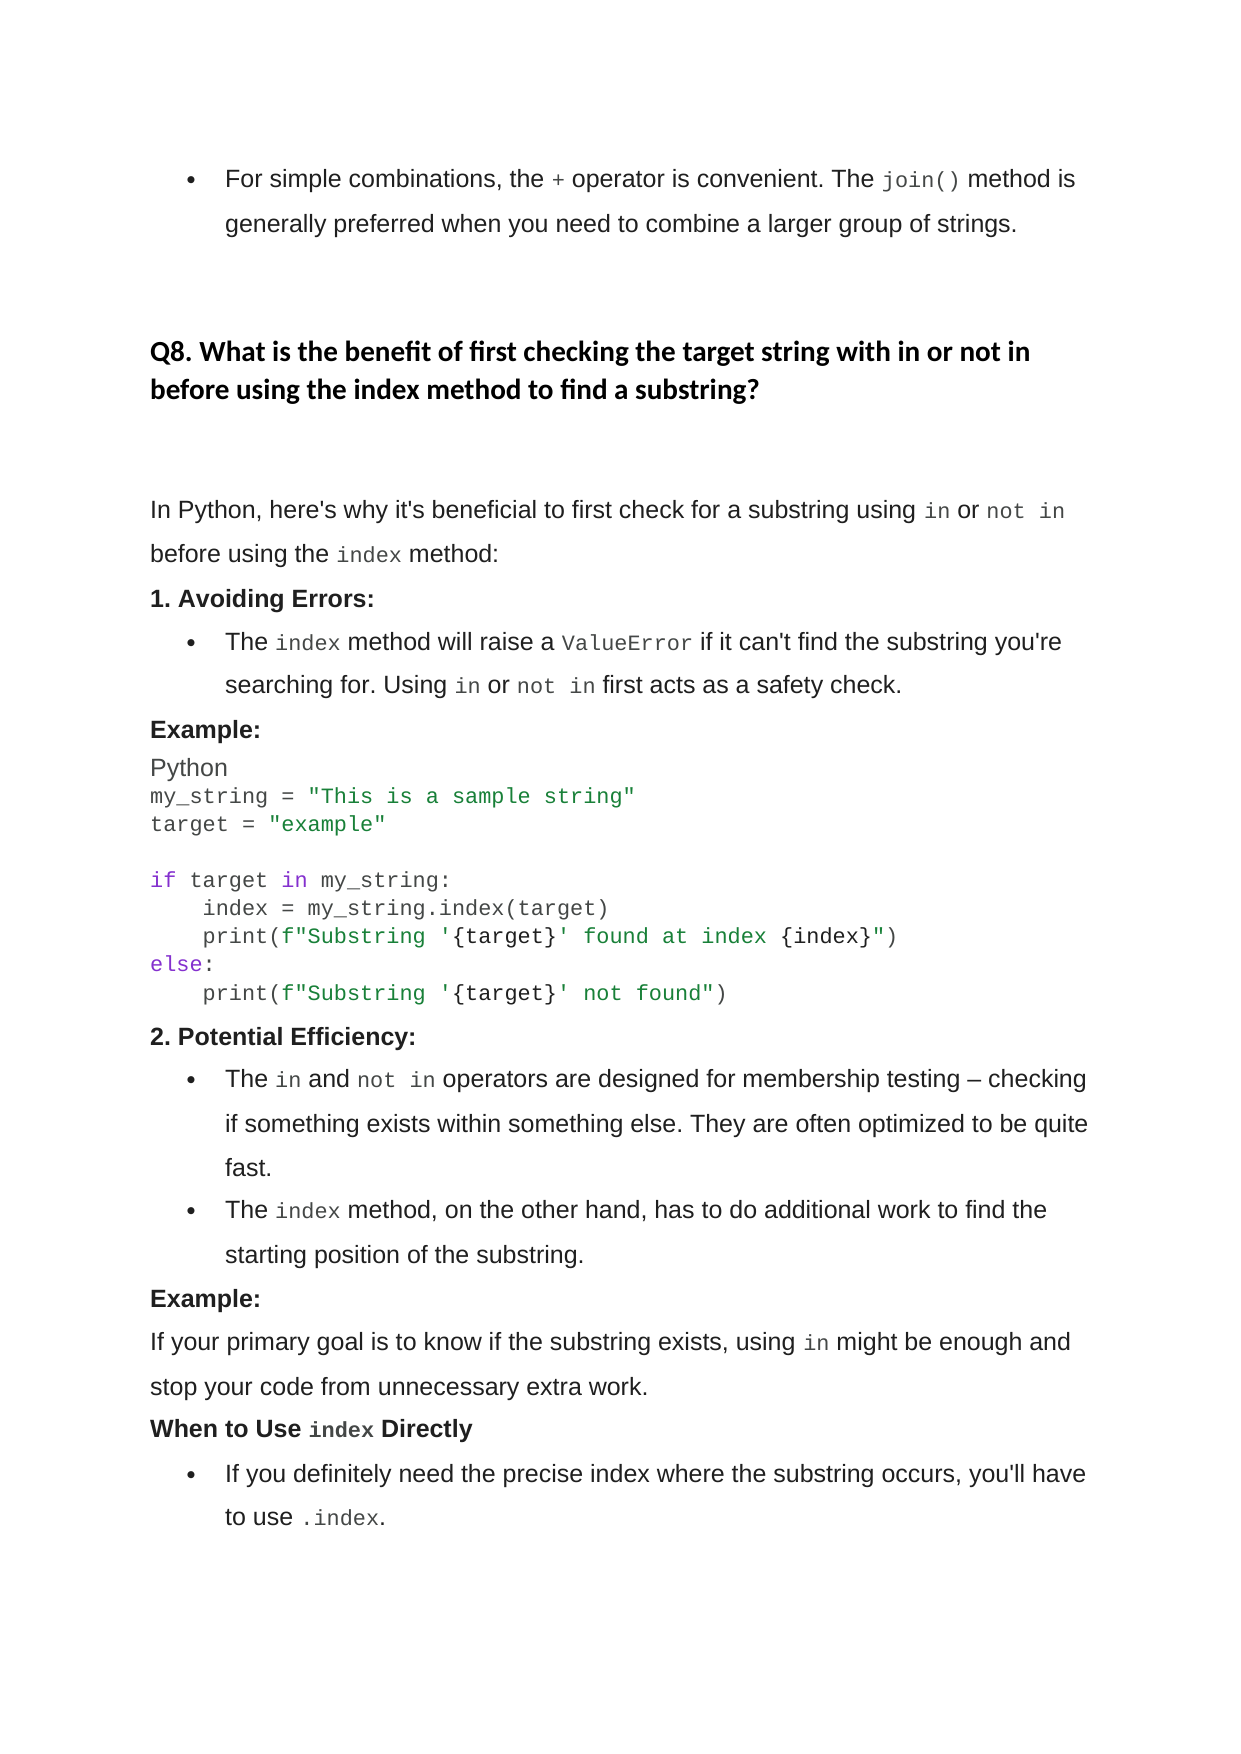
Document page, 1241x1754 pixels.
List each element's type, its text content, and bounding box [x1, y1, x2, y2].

text 2. Potential Efficiency: [150, 1007, 1090, 1050]
list The index method, on the other hand, has to do additional work to find the starting position of the substring. [187, 1182, 1090, 1269]
text target = "example" [150, 810, 1090, 838]
list The in and not in operators are designed for membership testing – checking if something exists within something else. They are often optimized to be quite fast. [187, 1050, 1090, 1182]
text index = my_string.index(target) [150, 894, 1090, 922]
list The index method will raise a ValueError if it can't find the substring you're searching for. Using in or not in first acts as a safety check. [187, 613, 1090, 700]
list For simple combinations, the + operator is convenient. The join() method is generally preferred when you need to combine a larger group of strings. [187, 150, 1090, 237]
text print(f"Substring '{target}' not found") [150, 978, 1090, 1007]
text In Python, here's why it's beneficial to first check for a substring using in or not in before using the index method: [150, 482, 1090, 569]
text Example: [150, 1269, 1090, 1313]
text print(f"Substring '{target}' found at index {index}") [150, 922, 1090, 950]
text if target in my_string: [150, 866, 1090, 894]
text my_string = "This is a sample string" [150, 782, 1090, 810]
text Q8. What is the benefit of first checking the target string with in or not in before using the index method to find a substring? [150, 333, 1090, 407]
list If you definitely need the precise index where the substring occurs, you'll have to use .index. [187, 1444, 1090, 1532]
text When to Use index Directly [150, 1400, 1090, 1444]
text 1. Avoiding Errors: [150, 569, 1090, 613]
text else: [150, 950, 1090, 978]
text Python [150, 744, 1090, 782]
text Example: [150, 700, 1090, 744]
text If your primary goal is to know if the substring exists, using in might be enough and stop your code from unnecessary extra work. [150, 1313, 1090, 1400]
